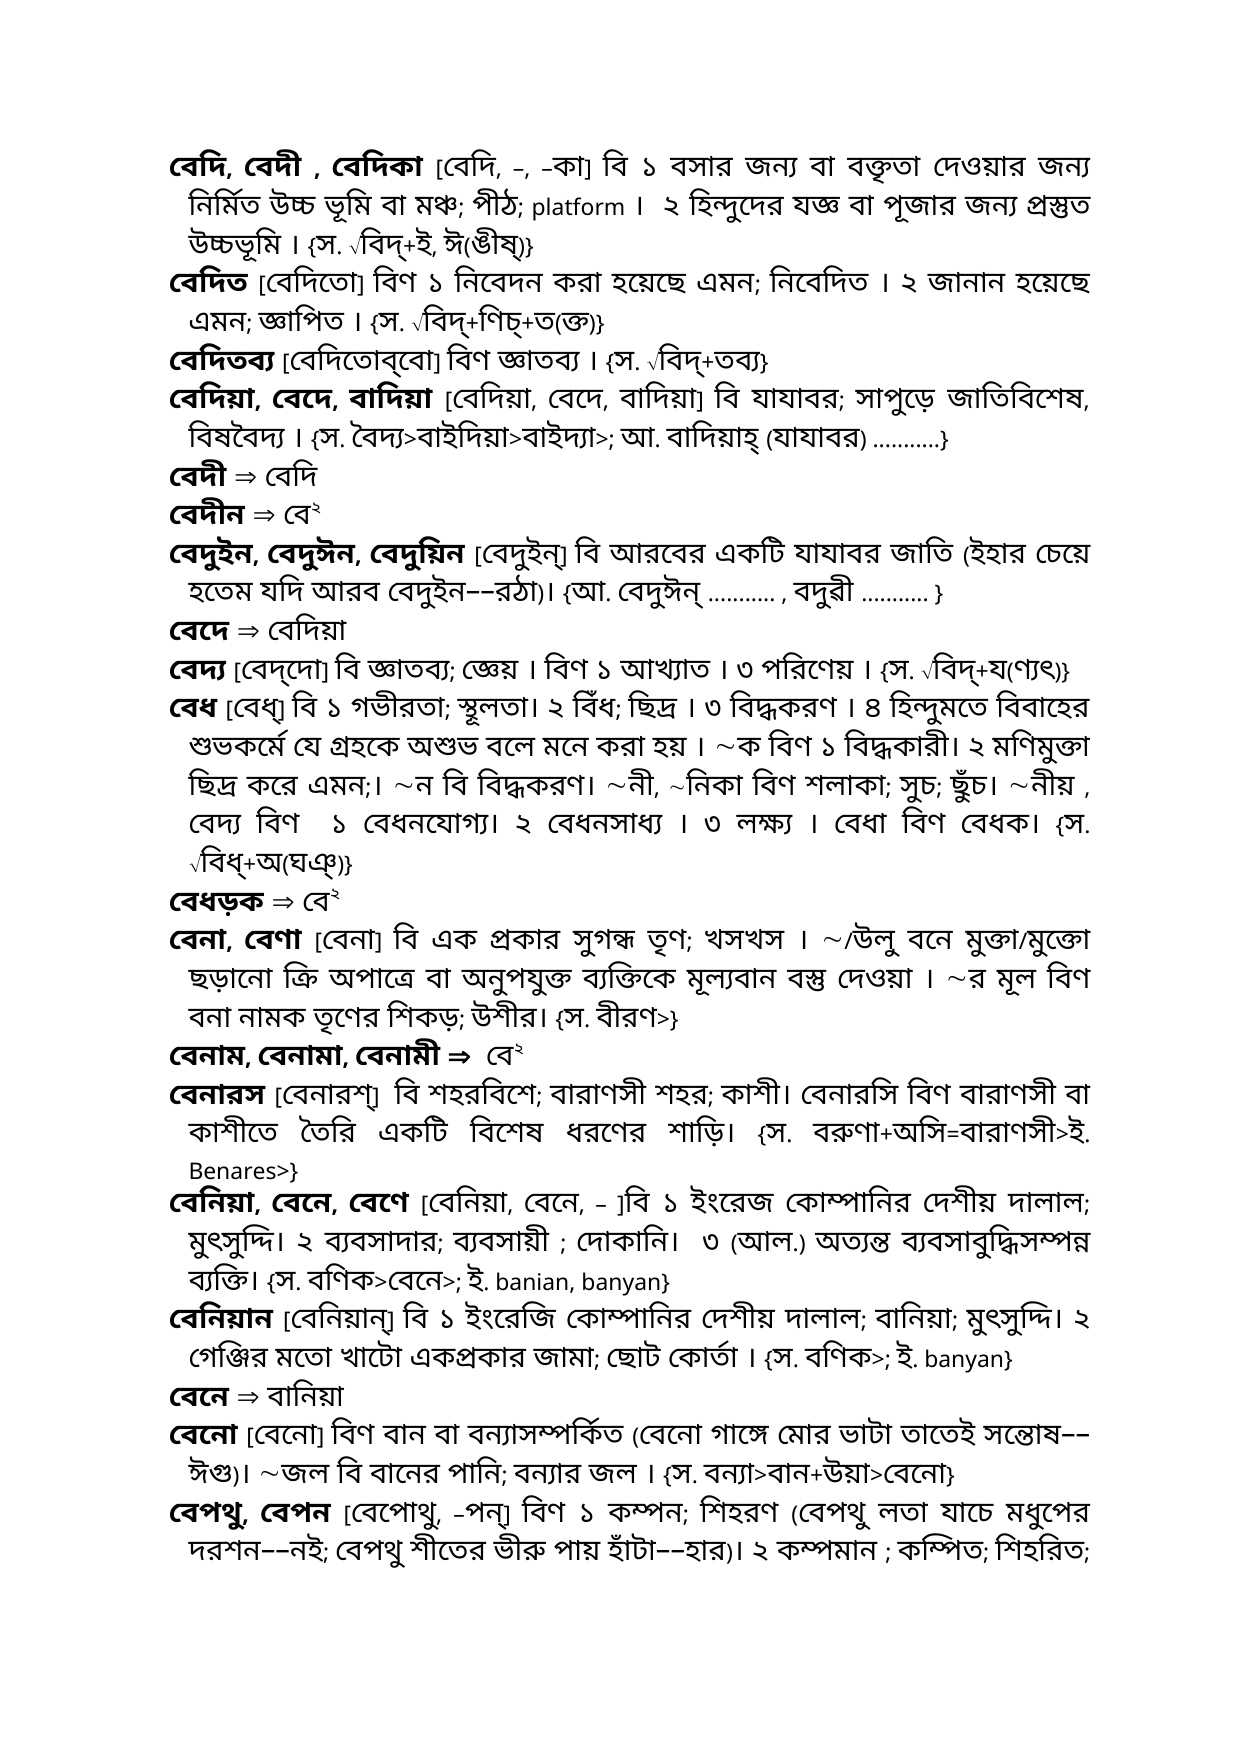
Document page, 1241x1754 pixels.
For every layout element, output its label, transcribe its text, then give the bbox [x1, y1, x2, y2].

text বেনে বানিয়া [169, 1379, 1090, 1418]
text বেদুইন, বেদুঈন, বেদুয়িন [বেদুইন্‌] বি আরবের একটি যাযাবর জাতি (ইহার চেয়ে হতেম যদি আরব বেদুইন––রঠা)। {আ. বেদুঈন্‌ ........... , বদুৱী ........... } [169, 536, 1090, 614]
text বেনা, বেণা [বেনা] বি এক প্রকার সুগন্ধ তৃণ; খসখস । /উলু বনে মুক্তা/মুক্তো ছড়ানো ক্রি অপাত্রে বা অনুপযুক্ত ব্যক্তিকে মূল্যবান বস্তু দেওয়া । র মূল বিণ বনা নামক তৃণের শিকড়; উশীর। {স. বীরণ>} [169, 923, 1090, 1039]
text বেদি, বেদী , বেদিকা [বেদি, –, –কা] বি ১ বসার জন্য বা বক্তৃতা দেওয়ার জন্য নির্মিত উচ্চ ভূমি বা মঞ্চ; পীঠ; platform । ২ হিন্দুদের যজ্ঞ বা পূজার জন্য প্রস্তুত উচ্চভূমি । {স. বিদ্‌+ই, ঈ(ঙীষ্‌)} [169, 150, 1090, 266]
text বেদী বেদি [169, 459, 1090, 498]
text বেধড়ক বে২ [169, 884, 1090, 923]
text বেনো [বেনো] বিণ বান বা বন্যাসম্পর্কিত (বেনো গাঙ্গে মোর ভাটা তাতেই সন্তোষ––ঈগু)। জল বি বানের পানি; বন্যার জল । {স. বন্যা>বান+উয়া>বেনো} [169, 1418, 1090, 1495]
text বেদিত [বেদিতো] বিণ ১ নিবেদন করা হয়েছে এমন; নিবেদিত । ২ জানান হয়েছে এমন; জ্ঞাপিত । {স. বিদ্‌+ণিচ্‌+ত(ক্ত)} [169, 266, 1090, 343]
text বেদিতব্য [বেদিতোব্‌বো] বিণ জ্ঞাতব্য । {স. বিদ্‌+তব্য} [169, 343, 1090, 382]
text বেদ্য [বেদ্‌দো] বি জ্ঞাতব্য; জ্ঞেয় । বিণ ১ আখ্যাত । ৩ পরিণেয় । {স. বিদ্‌+য(ণ্যৎ)} [169, 652, 1090, 691]
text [169, 1495, 1090, 1572]
text বেনারস [বেনারশ্‌] বি শহরবিশে; বারাণসী শহর; কাশী। বেনারসি বিণ বারাণসী বা কাশীতে তৈরি একটি বিশেষ ধরণের শাড়ি। {স. বরুণা+অসি=বারাণসী>ই. Benares>} [169, 1077, 1090, 1186]
text বেদিয়া, বেদে, বাদিয়া [বেদিয়া, বেদে, বাদিয়া] বি যাযাবর; সাপুড়ে জাতিবিশেষ, বিষবৈদ্য । {স. বৈদ্য>বাইদিয়া>বাইদ্যা>; আ. বাদিয়াহ্‌ (যাযাবর) ...........} [169, 382, 1090, 459]
text বেনাম, বেনামা, বেনামী বে২ [169, 1039, 1090, 1077]
text বেনিয়া, বেনে, বেণে [বেনিয়া, বেনে, – ]বি ১ ইংরেজ কোম্পানির দেশীয় দালাল; মুৎসুদ্দি। ২ ব্যবসাদার; ব্যবসায়ী ; দোকানি। ৩ (আল.) অত্যন্ত ব্যবসাবুদ্ধিসম্পন্ন ব্যক্তি। {স. বণিক>বেনে>; ই. banian, banyan} [169, 1186, 1090, 1302]
text বেধ [বেধ্‌] বি ১ গভীরতা; স্থূলতা। ২ বিঁধ; ছিদ্র । ৩ বিদ্ধকরণ । ৪ হিন্দুমতে বিবাহের শুভকর্মে যে গ্রহকে অশুভ বলে মনে করা হয় । ক বিণ ১ বিদ্ধকারী। ২ মণিমুক্তা ছিদ্র করে এমন;। ন বি বিদ্ধকরণ। নী, নিকা বিণ শলাকা; সুচ; ছুঁচ। নীয় , বেদ্য বিণ ১ বেধনযোগ্য। ২ বেধনসাধ্য । ৩ লক্ষ্য । বেধা বিণ বেধক। {স. বিধ্‌+অ(ঘঞ্‌)} [169, 691, 1090, 884]
text বেনিয়ান [বেনিয়ান্‌] বি ১ ইংরেজি কোম্পানির দেশীয় দালাল; বানিয়া; মুৎসুদ্দি। ২ গেঞ্জির মতো খাটো একপ্রকার জামা; ছোট কোর্তা । {স. বণিক>; ই. banyan} [169, 1302, 1090, 1379]
text বেদে বেদিয়া [169, 614, 1090, 652]
text বেদীন বে২ [169, 498, 1090, 536]
